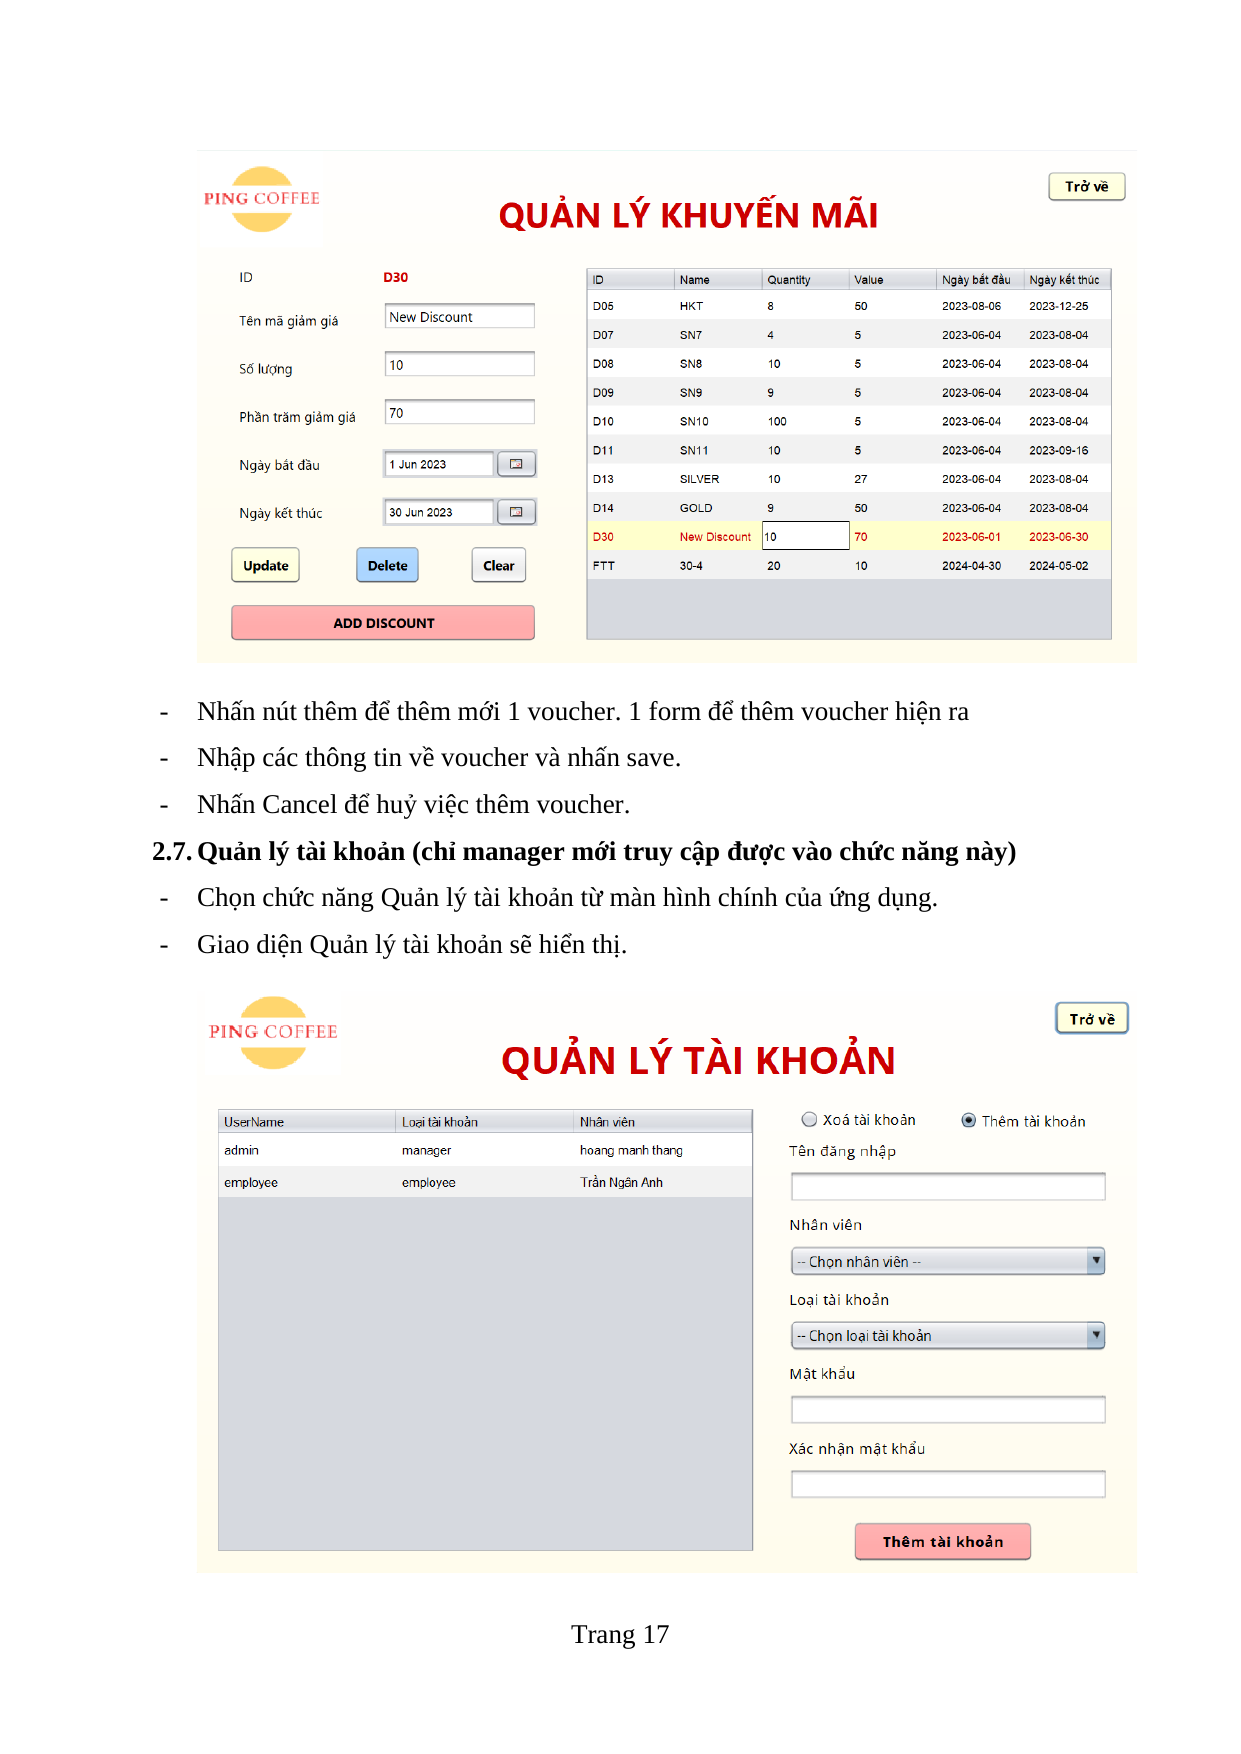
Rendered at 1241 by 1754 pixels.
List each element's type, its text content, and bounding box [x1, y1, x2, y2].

list Nhấn Cancel để huỷ việc thêm voucher. [159, 788, 1090, 819]
list Nhấn nút thêm để thêm mới 1 voucher. 1 form để thêm voucher hiện ra [159, 695, 1090, 726]
picture [196, 991, 1138, 1573]
picture [196, 150, 1138, 663]
list Chọn chức năng Quản lý tài khoản từ màn hình chính của ứng dụng. [159, 881, 1090, 913]
list Giao diện Quản lý tài khoản sẽ hiển thị. [159, 928, 1090, 959]
list Quản lý tài khoản (chỉ manager mới truy cập được vào chức năng này) [152, 835, 1090, 866]
list Nhập các thông tin về voucher và nhấn save. [159, 741, 1090, 773]
